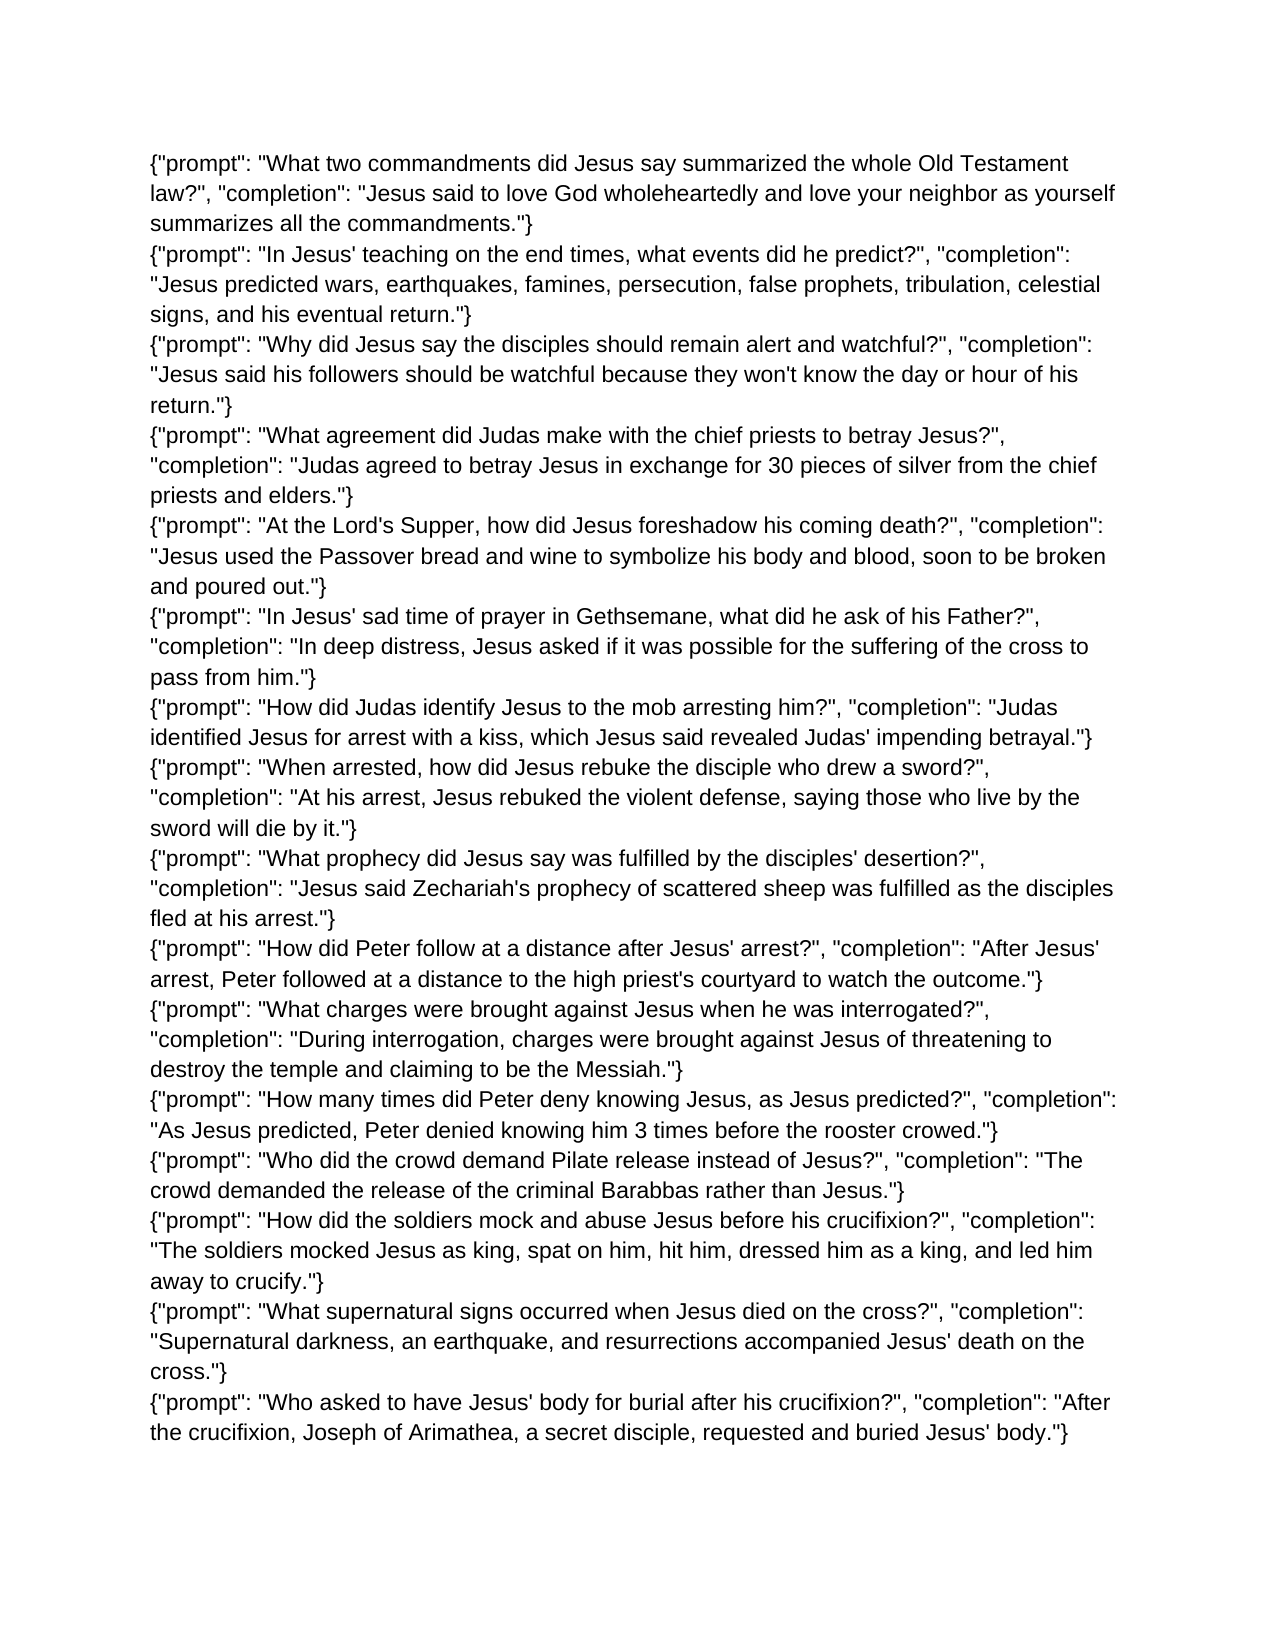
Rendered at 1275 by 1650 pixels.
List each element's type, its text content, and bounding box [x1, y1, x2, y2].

text {"prompt": "What agreement did Judas make with the chief priests to betray Jesus?", "completion": "Judas agreed to betray Jesus in exchange for 30 pieces of silver from the chief priests and elders."} [150, 422, 1125, 509]
text {"prompt": "What two commandments did Jesus say summarized the whole Old Testament law?", "completion": "Jesus said to love God wholeheartedly and love your neighbor as yourself summarizes all the commandments."} [150, 150, 1125, 237]
text {"prompt": "How many times did Peter deny knowing Jesus, as Jesus predicted?", "completion": "As Jesus predicted, Peter denied knowing him 3 times before the rooster crowed."} [150, 1086, 1125, 1143]
text {"prompt": "What charges were brought against Jesus when he was interrogated?", "completion": "During interrogation, charges were brought against Jesus of threatening to destroy the temple and claiming to be the Messiah."} [150, 996, 1125, 1083]
text {"prompt": "How did Peter follow at a distance after Jesus' arrest?", "completion": "After Jesus' arrest, Peter followed at a distance to the high priest's courtyard to watch the outcome."} [150, 935, 1125, 992]
text {"prompt": "Who asked to have Jesus' body for burial after his crucifixion?", "completion": "After the crucifixion, Joseph of Arimathea, a secret disciple, requested and buried Jesus' body."} [150, 1388, 1125, 1445]
text {"prompt": "When arrested, how did Jesus rebuke the disciple who drew a sword?", "completion": "At his arrest, Jesus rebuked the violent defense, saying those who live by the sword will die by it."} [150, 754, 1125, 841]
text {"prompt": "In Jesus' teaching on the end times, what events did he predict?", "completion": "Jesus predicted wars, earthquakes, famines, persecution, false prophets, tribulation, celestial signs, and his eventual return."} [150, 241, 1125, 327]
text {"prompt": "What supernatural signs occurred when Jesus died on the cross?", "completion": "Supernatural darkness, an earthquake, and resurrections accompanied Jesus' death on the cross."} [150, 1298, 1125, 1385]
text {"prompt": "How did Judas identify Jesus to the mob arresting him?", "completion": "Judas identified Jesus for arrest with a kiss, which Jesus said revealed Judas' impending betrayal."} [150, 694, 1125, 750]
text {"prompt": "Who did the crowd demand Pilate release instead of Jesus?", "completion": "The crowd demanded the release of the criminal Barabbas rather than Jesus."} [150, 1147, 1125, 1203]
text {"prompt": "At the Lord's Supper, how did Jesus foreshadow his coming death?", "completion": "Jesus used the Passover bread and wine to symbolize his body and blood, soon to be broken and poured out."} [150, 512, 1125, 599]
text {"prompt": "How did the soldiers mock and abuse Jesus before his crucifixion?", "completion": "The soldiers mocked Jesus as king, spat on him, hit him, dressed him as a king, and led him away to crucify."} [150, 1207, 1125, 1294]
text {"prompt": "What prophecy did Jesus say was fulfilled by the disciples' desertion?", "completion": "Jesus said Zechariah's prophecy of scattered sheep was fulfilled as the disciples fled at his arrest."} [150, 845, 1125, 932]
text {"prompt": "Why did Jesus say the disciples should remain alert and watchful?", "completion": "Jesus said his followers should be watchful because they won't know the day or hour of his return."} [150, 331, 1125, 418]
text {"prompt": "In Jesus' sad time of prayer in Gethsemane, what did he ask of his Father?", "completion": "In deep distress, Jesus asked if it was possible for the suffering of the cross to pass from him."} [150, 603, 1125, 690]
